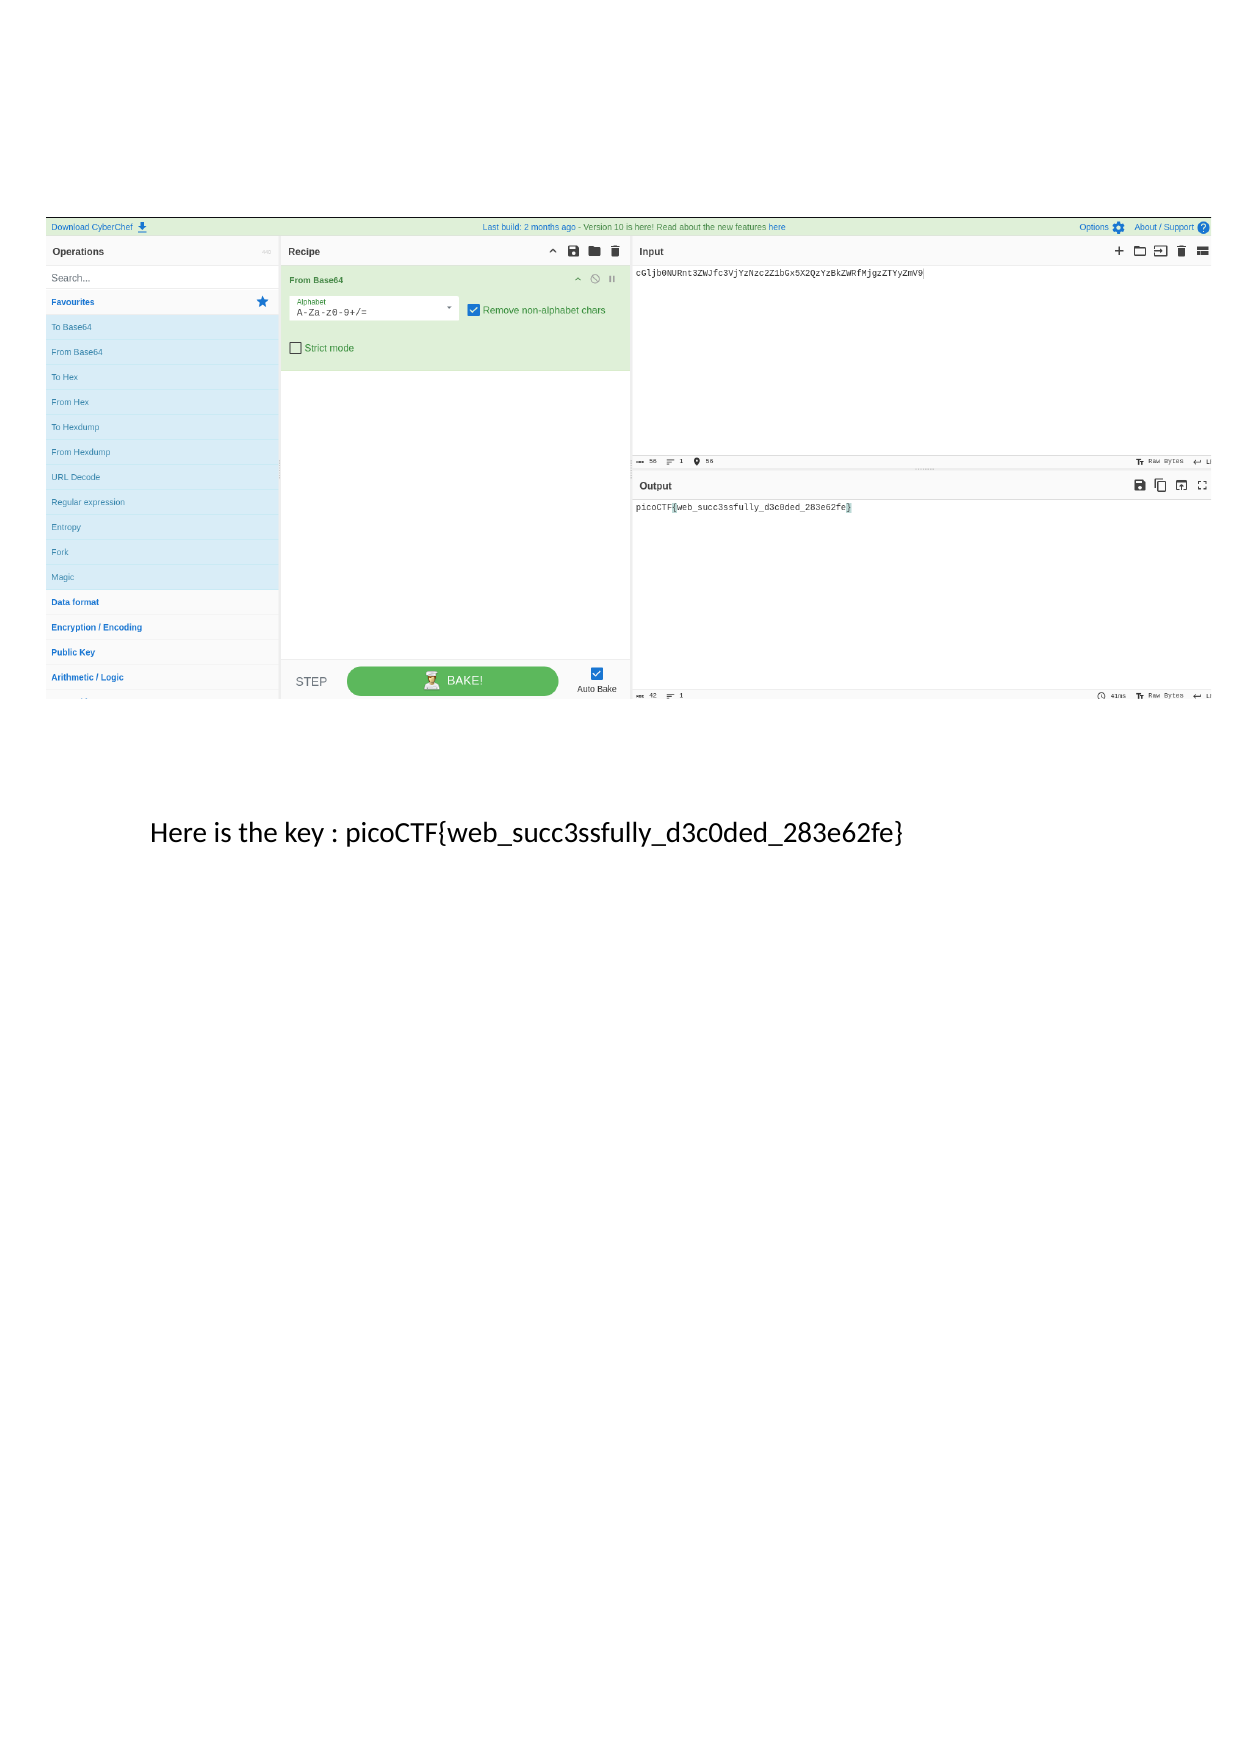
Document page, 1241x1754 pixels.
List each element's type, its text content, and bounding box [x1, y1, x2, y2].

picture [45, 217, 1209, 699]
text Here is the key : picoCTF{web_succ3ssfully_d3c0ded_283e62fe} [150, 814, 1090, 850]
